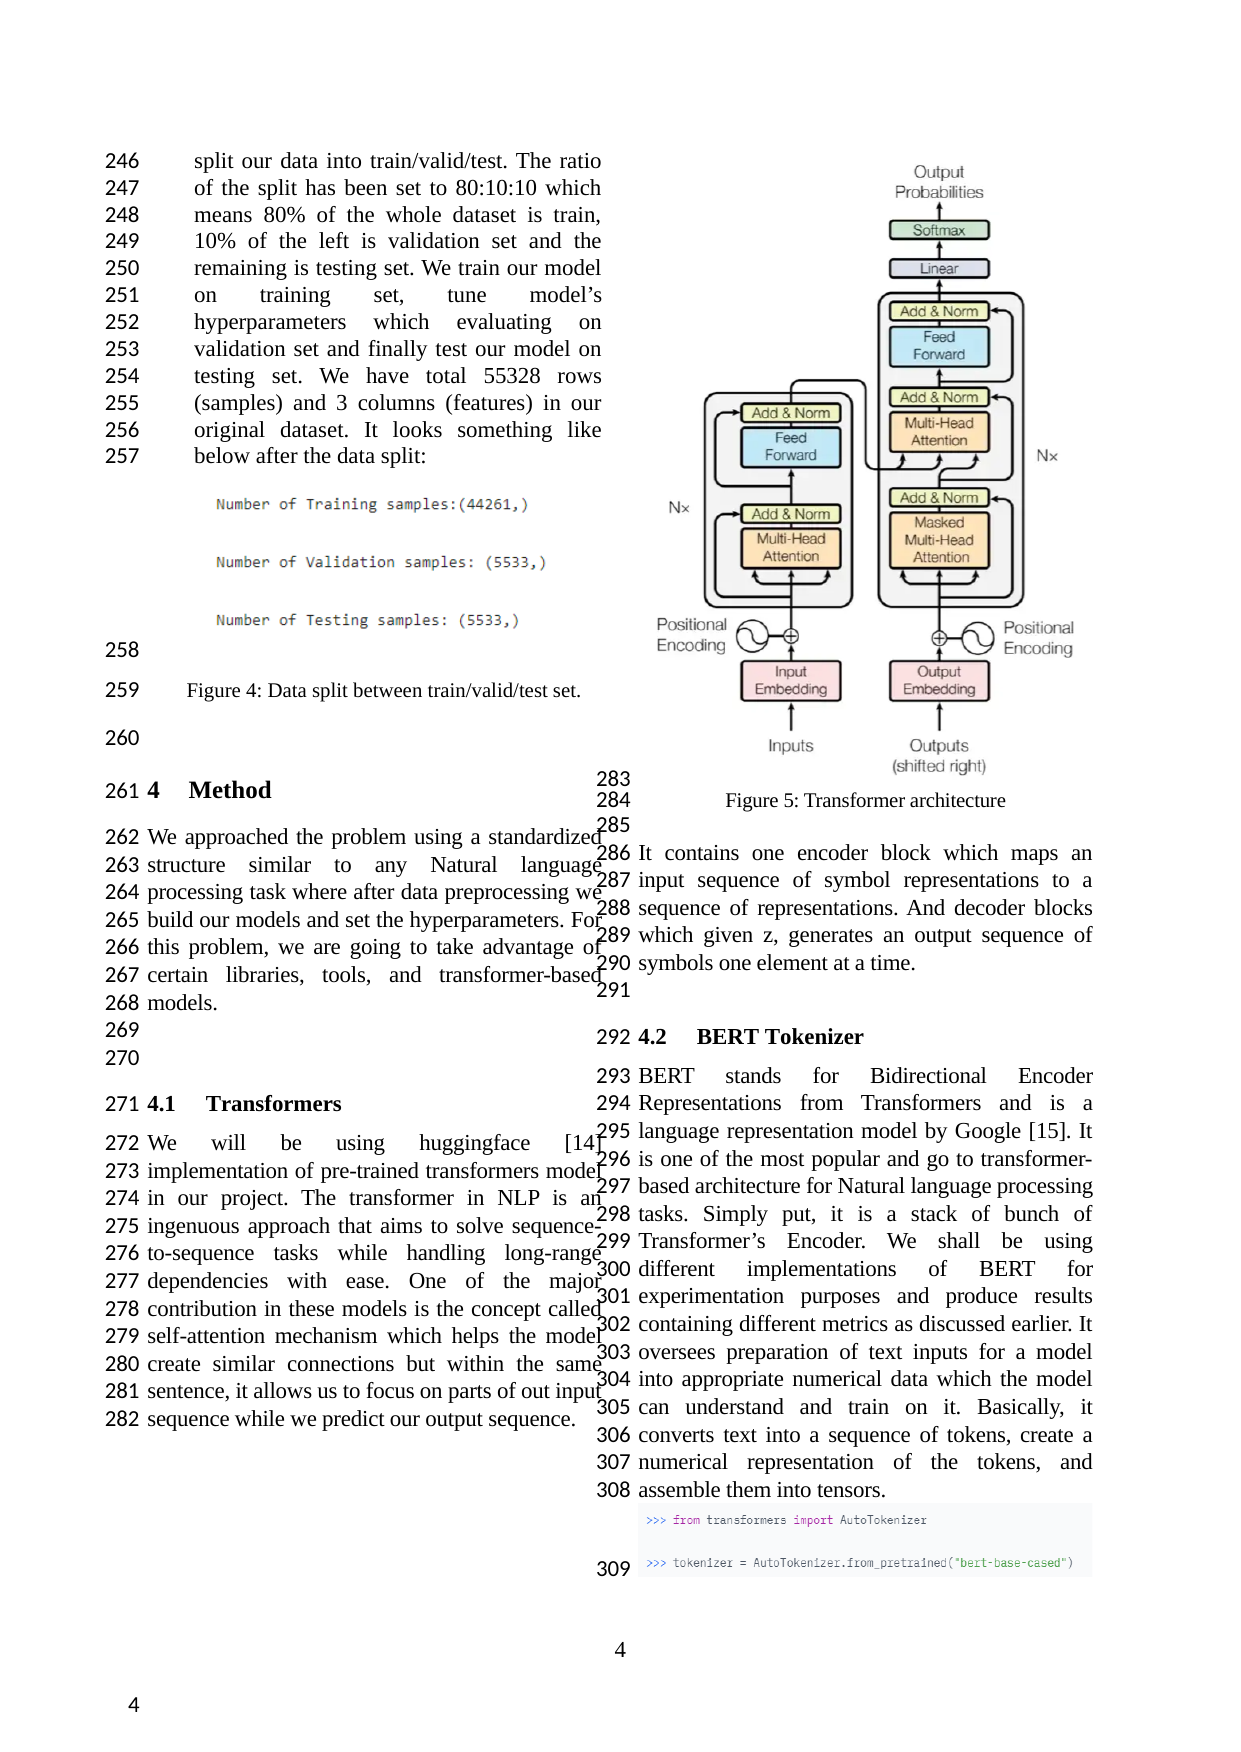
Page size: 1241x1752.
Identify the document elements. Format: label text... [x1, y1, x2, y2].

list Figure 4: Data split between train/valid/test set. [166, 678, 602, 702]
text BERT stands for Bidirectional Encoder Representations from Transformers and is a language representation model by Google [15]. It is one of the most popular and go to transformer-based architecture for Natural language processing tasks. Simply put, it is a stack of bunch of Transformer’s Encoder. We shall be using different implementations of BERT for experimentation purposes and produce results containing different metrics as discussed earlier. It oversees preparation of text inputs for a model into appropriate numerical data which the model can understand and train on it. Basically, it converts text into a sequence of tokens, create a numerical representation of the tokens, and assemble them into tensors. [638, 1062, 1093, 1502]
text It contains one encoder block which maps an input sequence of symbol representations to a sequence of representations. And decoder blocks which given z, generates an output sequence of symbols one element at a time. [638, 838, 1093, 975]
text We approached the problem using a standardized structure similar to any Natural language processing task where after data preprocessing we build our models and set the hyperparameters. For this problem, we are going to take advantage of certain libraries, tools, and transformer-based models. [147, 823, 602, 1015]
text We will be using huggingface [14] implementation of pre-trained transformers model in our project. The transformer in NLP is an ingenuous approach that aims to solve sequence-to-sequence tasks while handling long-range dependencies with ease. One of the major contribution in these models is the concept called self-attention mechanism which helps the model create similar connections but within the same sentence, it allows us to focus on parts of out input sequence while we predict our output sequence. [147, 1129, 602, 1431]
picture [638, 1503, 1093, 1577]
text Figure 5: Transformer architecture [638, 788, 1093, 812]
picture [209, 490, 559, 657]
picture [638, 147, 1093, 787]
text Transformers [147, 1090, 602, 1117]
text BERT Tokenizer [638, 1023, 1093, 1049]
text Method [147, 776, 602, 804]
